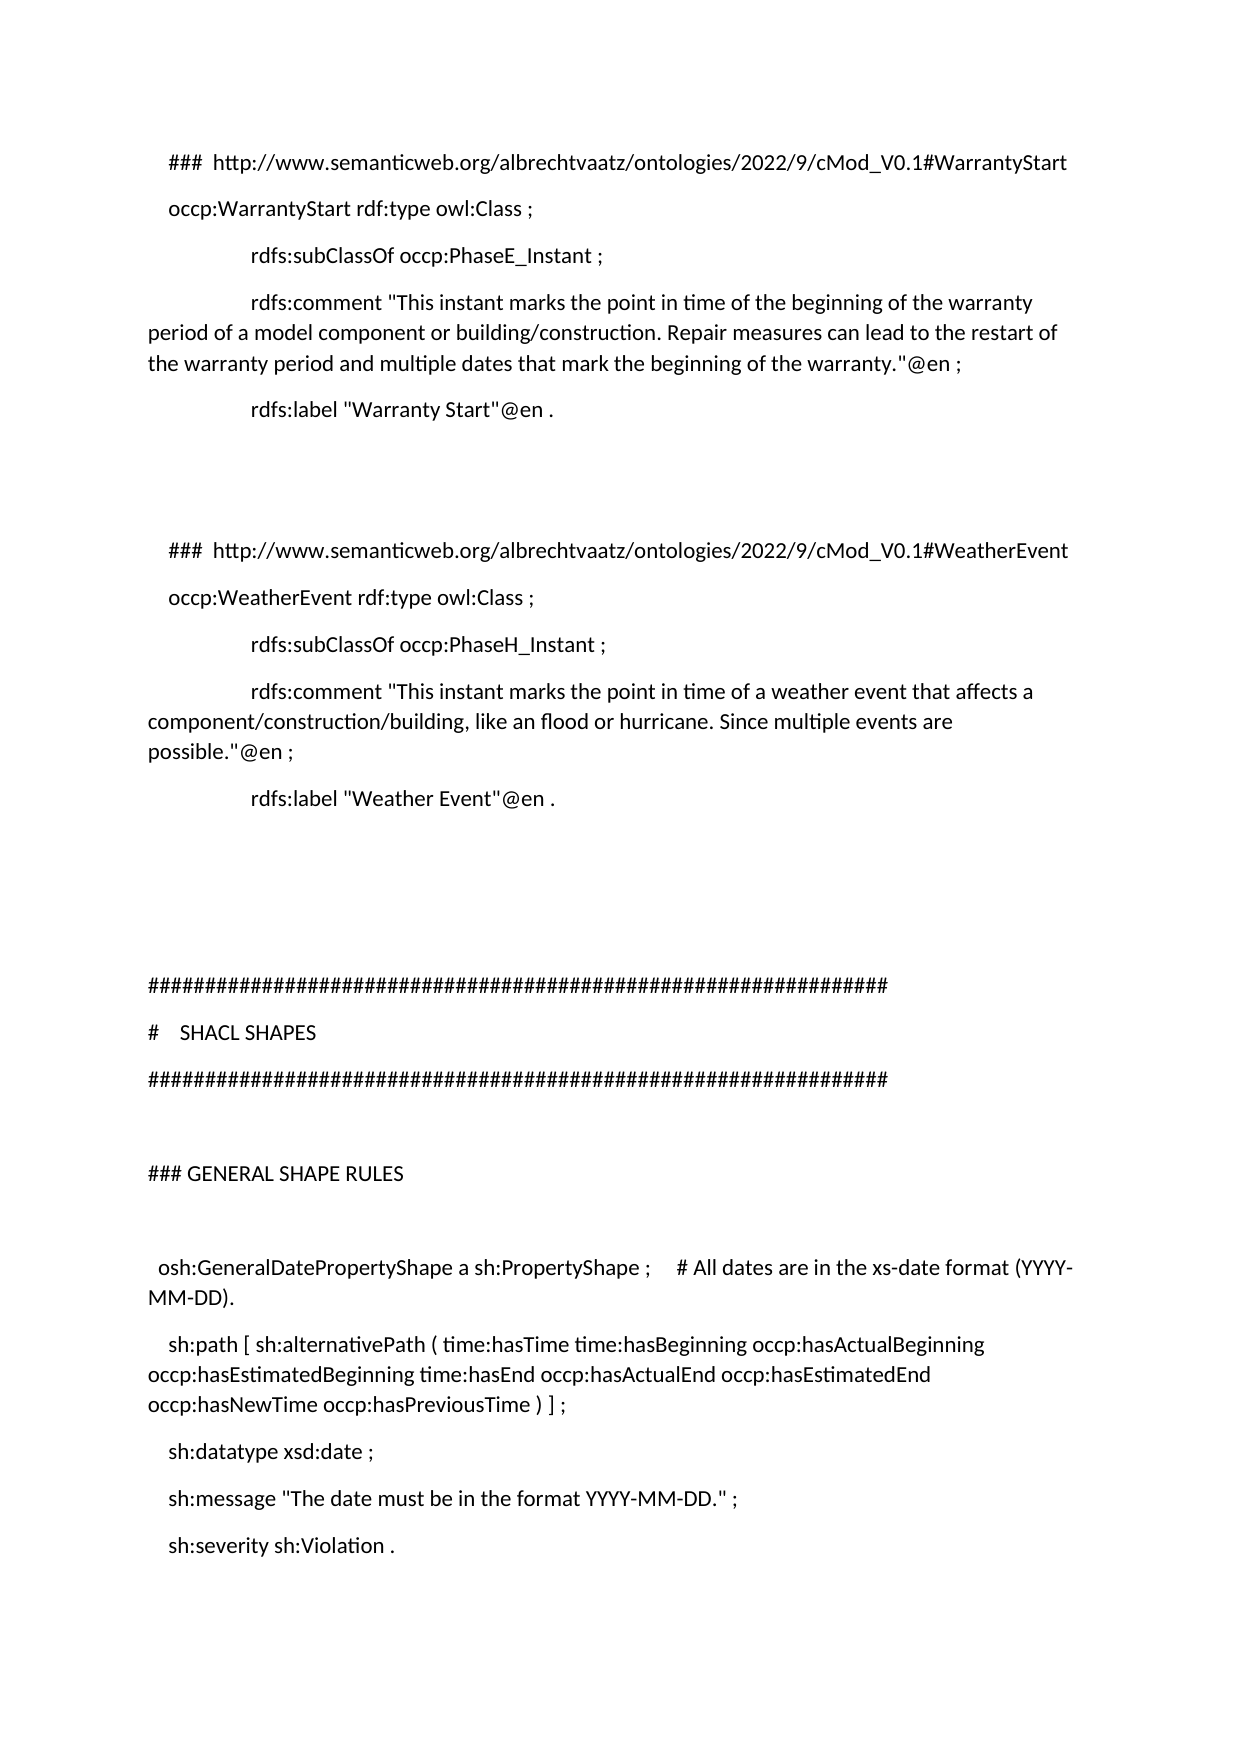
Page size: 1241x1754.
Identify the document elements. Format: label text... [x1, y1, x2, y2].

text rdfs:label "Warranty Start"@en . [148, 396, 1093, 423]
text occp:WeatherEvent rdf:type owl:Class ; [148, 583, 1093, 611]
text occp:WarrantyStart rdf:type owl:Class ; [148, 194, 1093, 222]
text rdfs:comment "This instant marks the point in time of a weather event that affects a component/construction/building, like an flood or hurricane. Since multiple events are possible."@en ; [148, 677, 1093, 765]
text ### GENERAL SHAPE RULES [148, 1159, 1093, 1187]
text rdfs:subClassOf occp:PhaseH_Instant ; [148, 630, 1093, 658]
text rdfs:subClassOf occp:PhaseE_Instant ; [148, 241, 1093, 269]
text ################################################################# [148, 1065, 1093, 1093]
text osh:GeneralDatePropertyShape a sh:PropertyShape ; # All dates are in the xs-date format (YYYY-MM-DD). [148, 1253, 1093, 1311]
text ### http://www.semanticweb.org/albrechtvaatz/ontologies/2022/9/cMod_V0.1#WeatherEvent [148, 536, 1093, 564]
text sh:message "The date must be in the format YYYY-MM-DD." ; [148, 1484, 1093, 1512]
text sh:severity sh:Violation . [148, 1531, 1093, 1559]
text rdfs:comment "This instant marks the point in time of the beginning of the warranty period of a model component or building/construction. Repair measures can lead to the restart of the warranty period and multiple dates that mark the beginning of the warranty."@en ; [148, 288, 1093, 377]
text ### http://www.semanticweb.org/albrechtvaatz/ontologies/2022/9/cMod_V0.1#WarrantyStart [148, 148, 1093, 176]
text sh:path [ sh:alternativePath ( time:hasTime time:hasBeginning occp:hasActualBeginning occp:hasEstimatedBeginning time:hasEnd occp:hasActualEnd occp:hasEstimatedEnd occp:hasNewTime occp:hasPreviousTime ) ] ; [148, 1330, 1093, 1418]
text rdfs:label "Weather Event"@en . [148, 784, 1093, 812]
text sh:datatype xsd:date ; [148, 1437, 1093, 1465]
text ################################################################# [148, 972, 1093, 999]
text # SHACL SHAPES [148, 1018, 1093, 1046]
